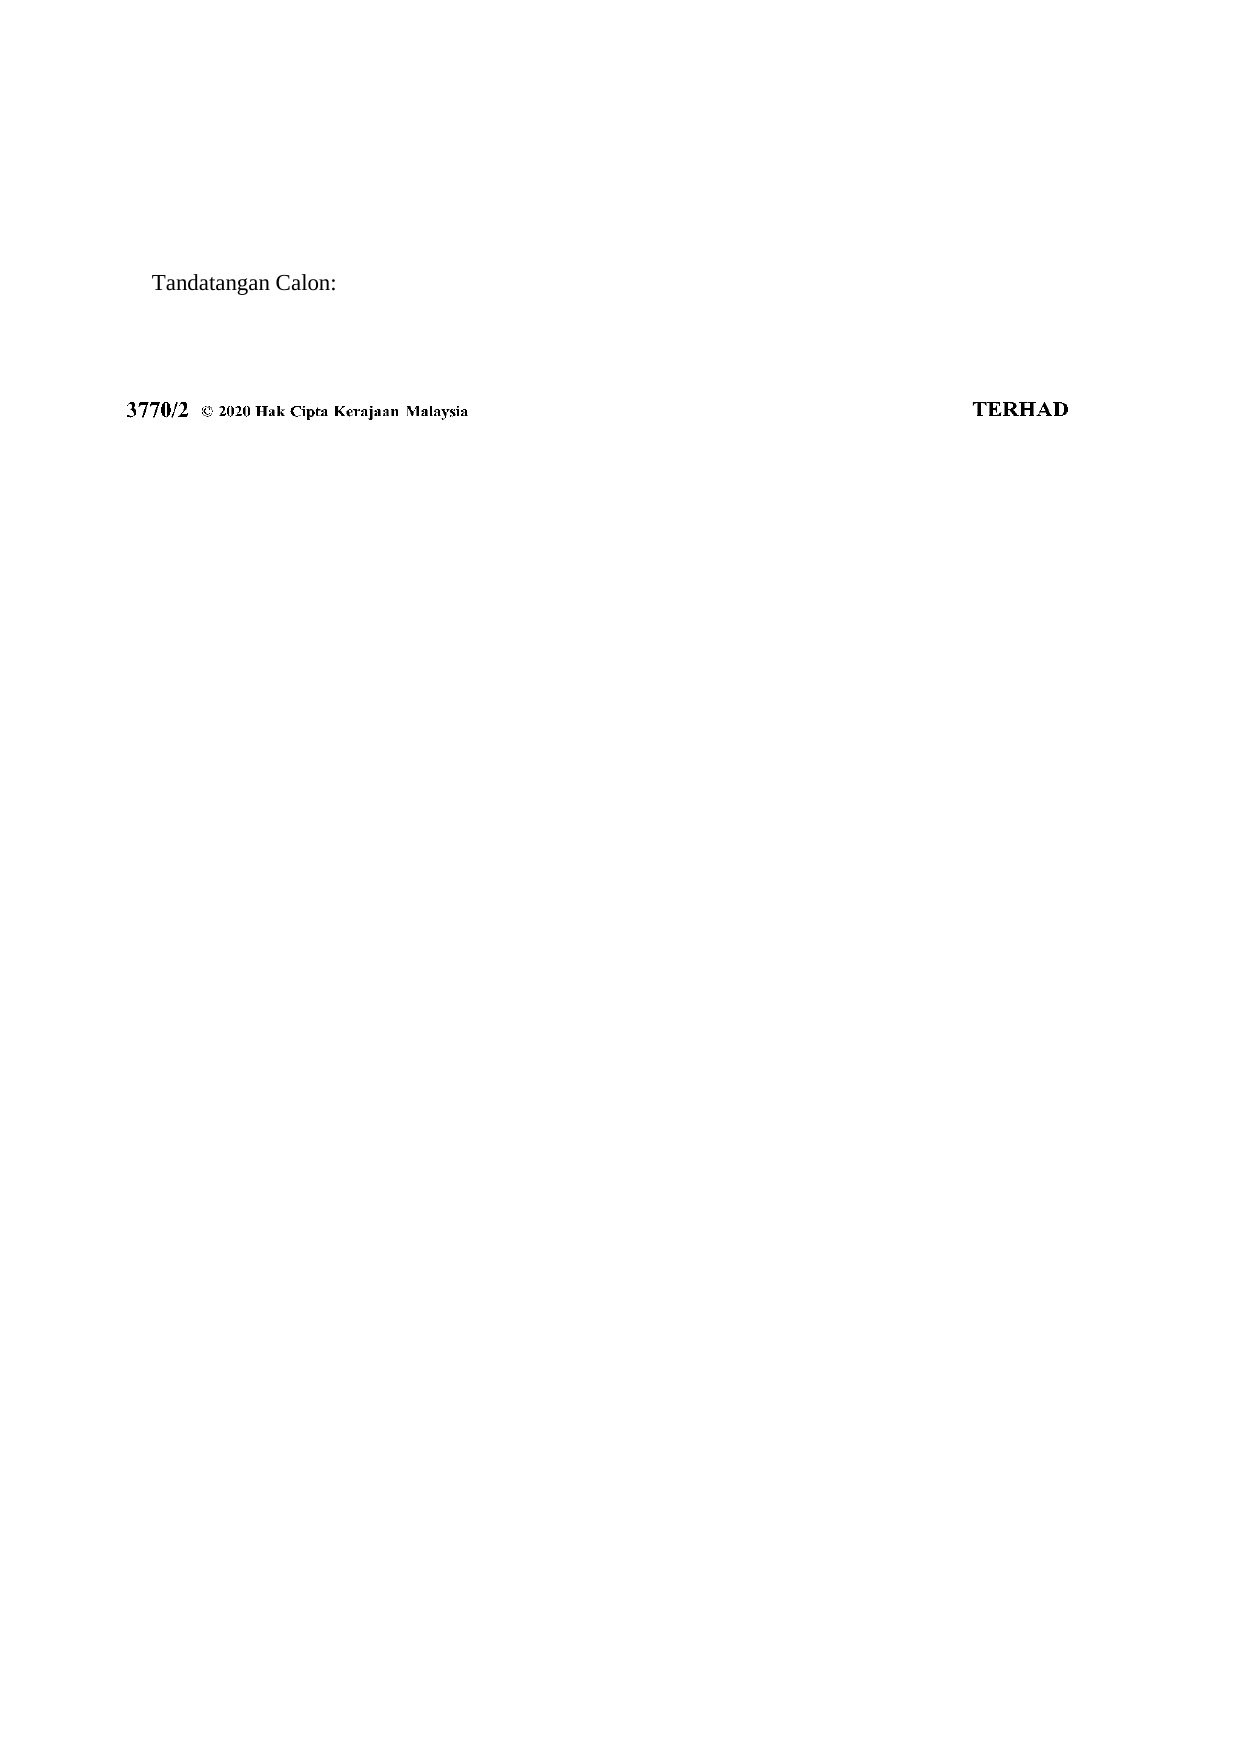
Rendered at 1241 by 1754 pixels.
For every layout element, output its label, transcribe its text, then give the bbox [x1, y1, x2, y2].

picture [255, 406, 286, 417]
picture [201, 405, 213, 418]
picture [972, 401, 1069, 417]
text Tandatangan Calon: [152, 269, 1154, 296]
picture [405, 405, 469, 421]
picture [218, 405, 251, 418]
picture [333, 405, 400, 421]
picture [126, 401, 189, 418]
picture [290, 405, 329, 421]
